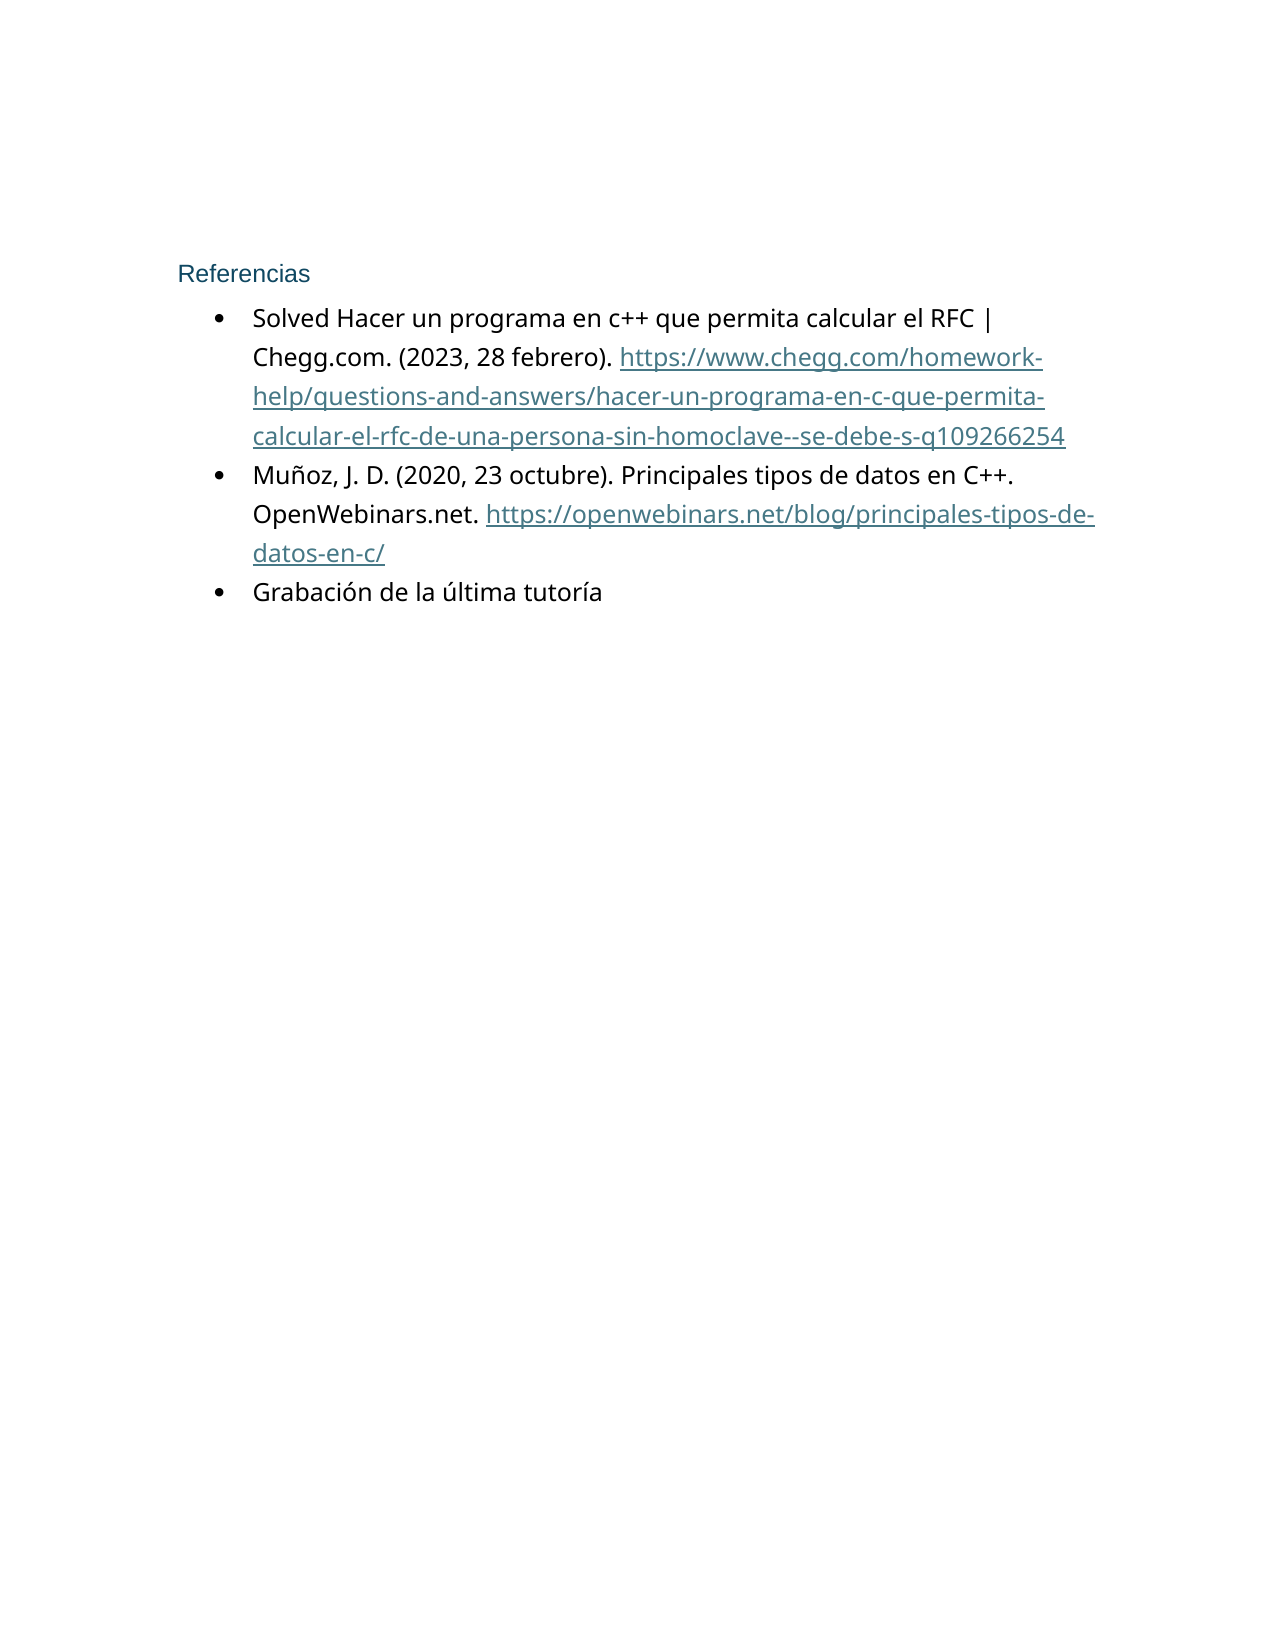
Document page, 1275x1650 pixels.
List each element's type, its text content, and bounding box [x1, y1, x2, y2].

subtitle Referencias [177, 259, 1098, 288]
list Solved Hacer un programa en c++ que permita calcular el RFC | Chegg.com. (2023, 28 febrero). https://www.chegg.com/homework-help/questions-and-answers/hacer-un-programa-en-c-que-permita-calcular-el-rfc-de-una-persona-sin-homoclave--se-debe-s-q109266254 [215, 301, 1098, 452]
list Muñoz, J. D. (2020, 23 octubre). Principales tipos de datos en C++. OpenWebinars.net. https://openwebinars.net/blog/principales-tipos-de-datos-en-c/ [215, 457, 1098, 570]
list Grabación de la última tutoría [215, 575, 1098, 609]
